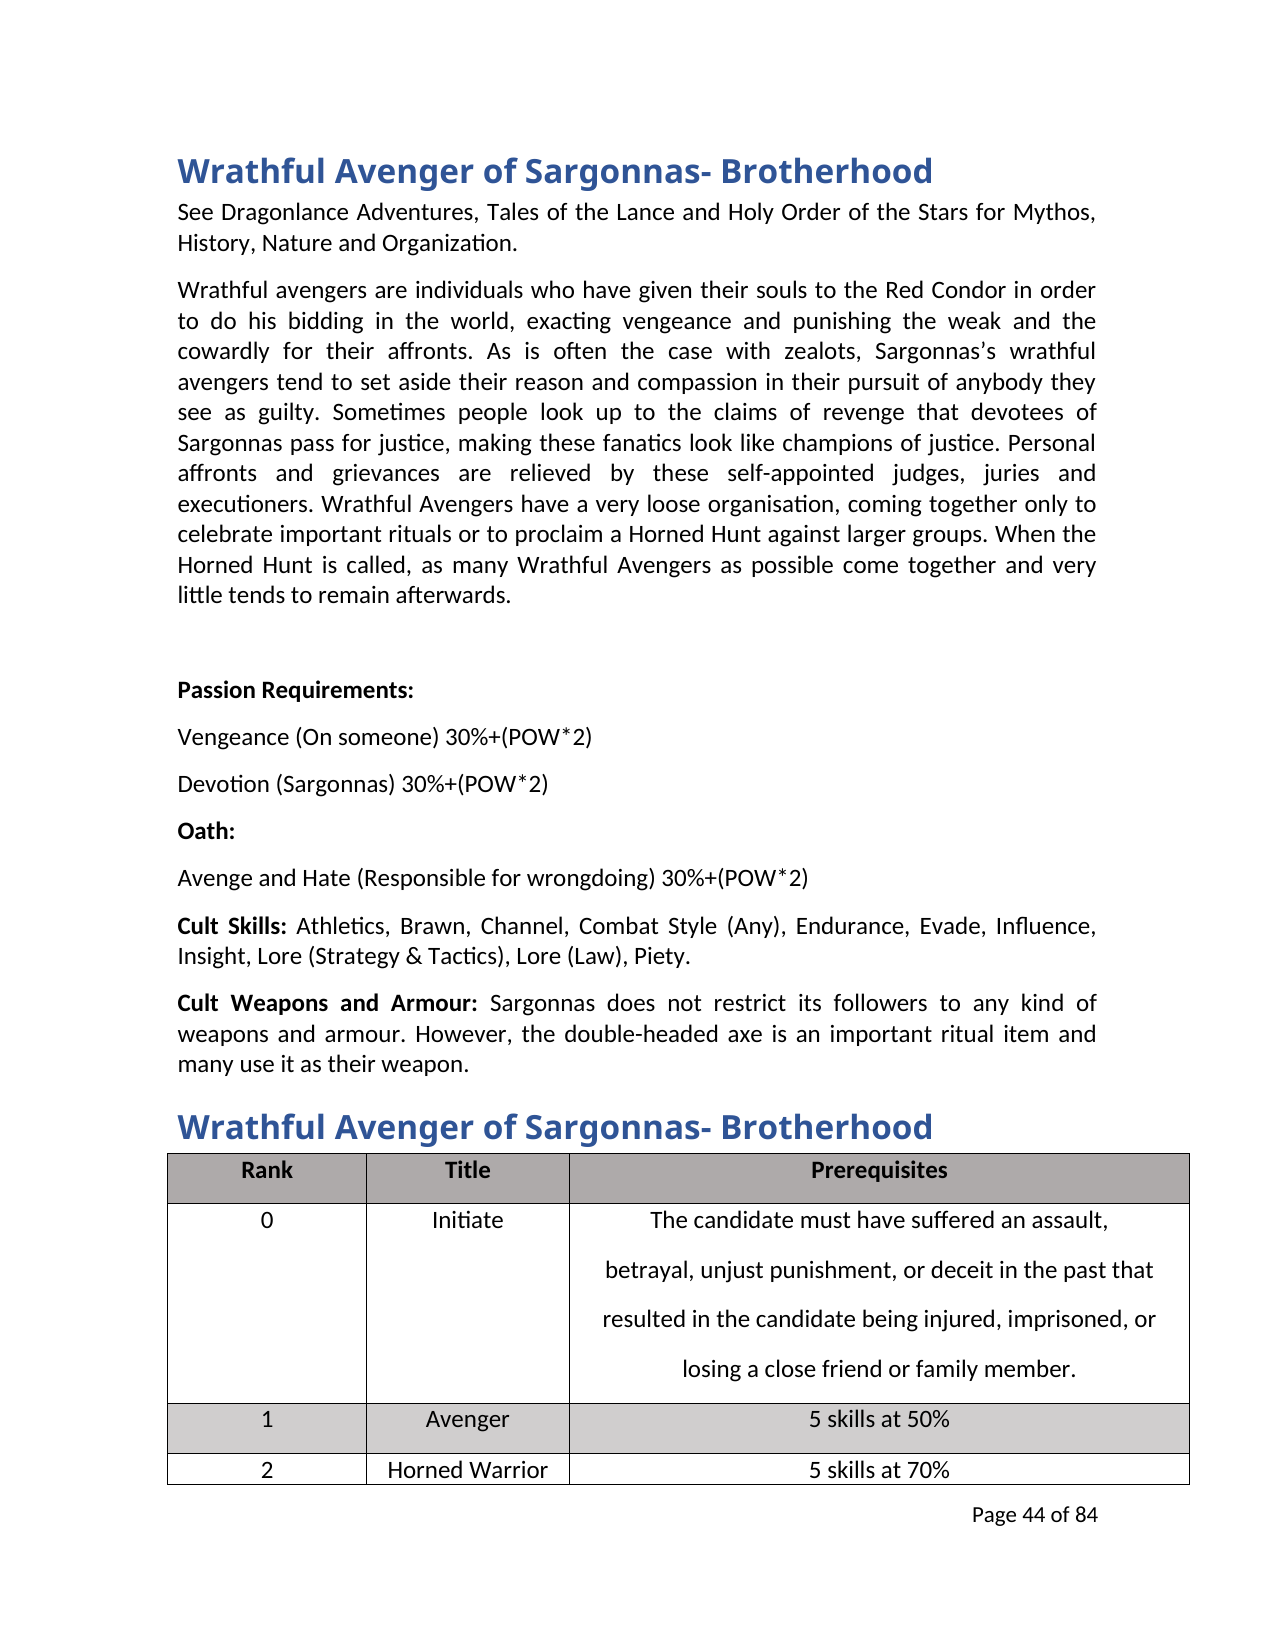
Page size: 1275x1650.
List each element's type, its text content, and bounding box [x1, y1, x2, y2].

text Vengeance (On someone) 30%+(POW*2) [177, 721, 1098, 752]
text Wrathful avengers are individuals who have given their souls to the Red Condor in order to do his bidding in the world, exacting vengeance and punishing the weak and the cowardly for their affronts. As is often the case with zealots, Sargonnas’s wrathful avengers tend to set aside their reason and compassion in their pursuit of anybody they see as guilty. Sometimes people look up to the claims of revenge that devotees of Sargonnas pass for justice, making these fanatics look like champions of justice. Personal affronts and grievances are relieved by these self-appointed judges, juries and executioners. Wrathful Avengers have a very loose organisation, coming together only to celebrate important rituals or to proclaim a Horned Hunt against larger groups. When the Horned Hunt is called, as many Wrathful Avengers as possible come together and very little tends to remain afterwards. [177, 274, 1098, 610]
subtitle Wrathful Avenger of Sargonnas- Brotherhood [177, 148, 1098, 193]
table_cell 0 [168, 1204, 366, 1402]
table_header Prerequisites [570, 1154, 1189, 1203]
table_cell 5 skills at 50% [570, 1404, 1189, 1453]
text Passion Requirements: [177, 674, 1098, 704]
text See Dragonlance Adventures, Tales of the Lance and Holy Order of the Stars for Mythos, History, Nature and Organization. [177, 197, 1098, 258]
text Devotion (Sargonnas) 30%+(POW*2) [177, 768, 1098, 799]
table_cell 5 skills at 70% [570, 1454, 1189, 1484]
subtitle Wrathful Avenger of Sargonnas- Brotherhood [177, 1104, 1098, 1149]
text Cult Skills: Athletics, Brawn, Channel, Combat Style (Any), Endurance, Evade, Influence, Insight, Lore (Strategy & Tactics), Lore (Law), Piety. [177, 910, 1098, 971]
table_cell 2 [168, 1454, 366, 1484]
table_header Title [367, 1154, 569, 1203]
table_cell 1 [168, 1404, 366, 1453]
table_cell Horned Warrior [367, 1454, 569, 1484]
table_cell Avenger [367, 1404, 569, 1453]
table_cell The candidate must have suffered an assault, betrayal, unjust punishment, or deceit in the past that resulted in the candidate being injured, imprisoned, or losing a close friend or family member. [570, 1204, 1189, 1402]
table_cell Initiate [367, 1204, 569, 1402]
table_header Rank [168, 1154, 366, 1203]
text Oath: [177, 815, 1098, 846]
text Cult Weapons and Armour: Sargonnas does not restrict its followers to any kind of weapons and armour. However, the double-headed axe is an important ritual item and many use it as their weapon. [177, 987, 1098, 1079]
text Avenge and Hate (Responsible for wrongdoing) 30%+(POW*2) [177, 863, 1098, 893]
